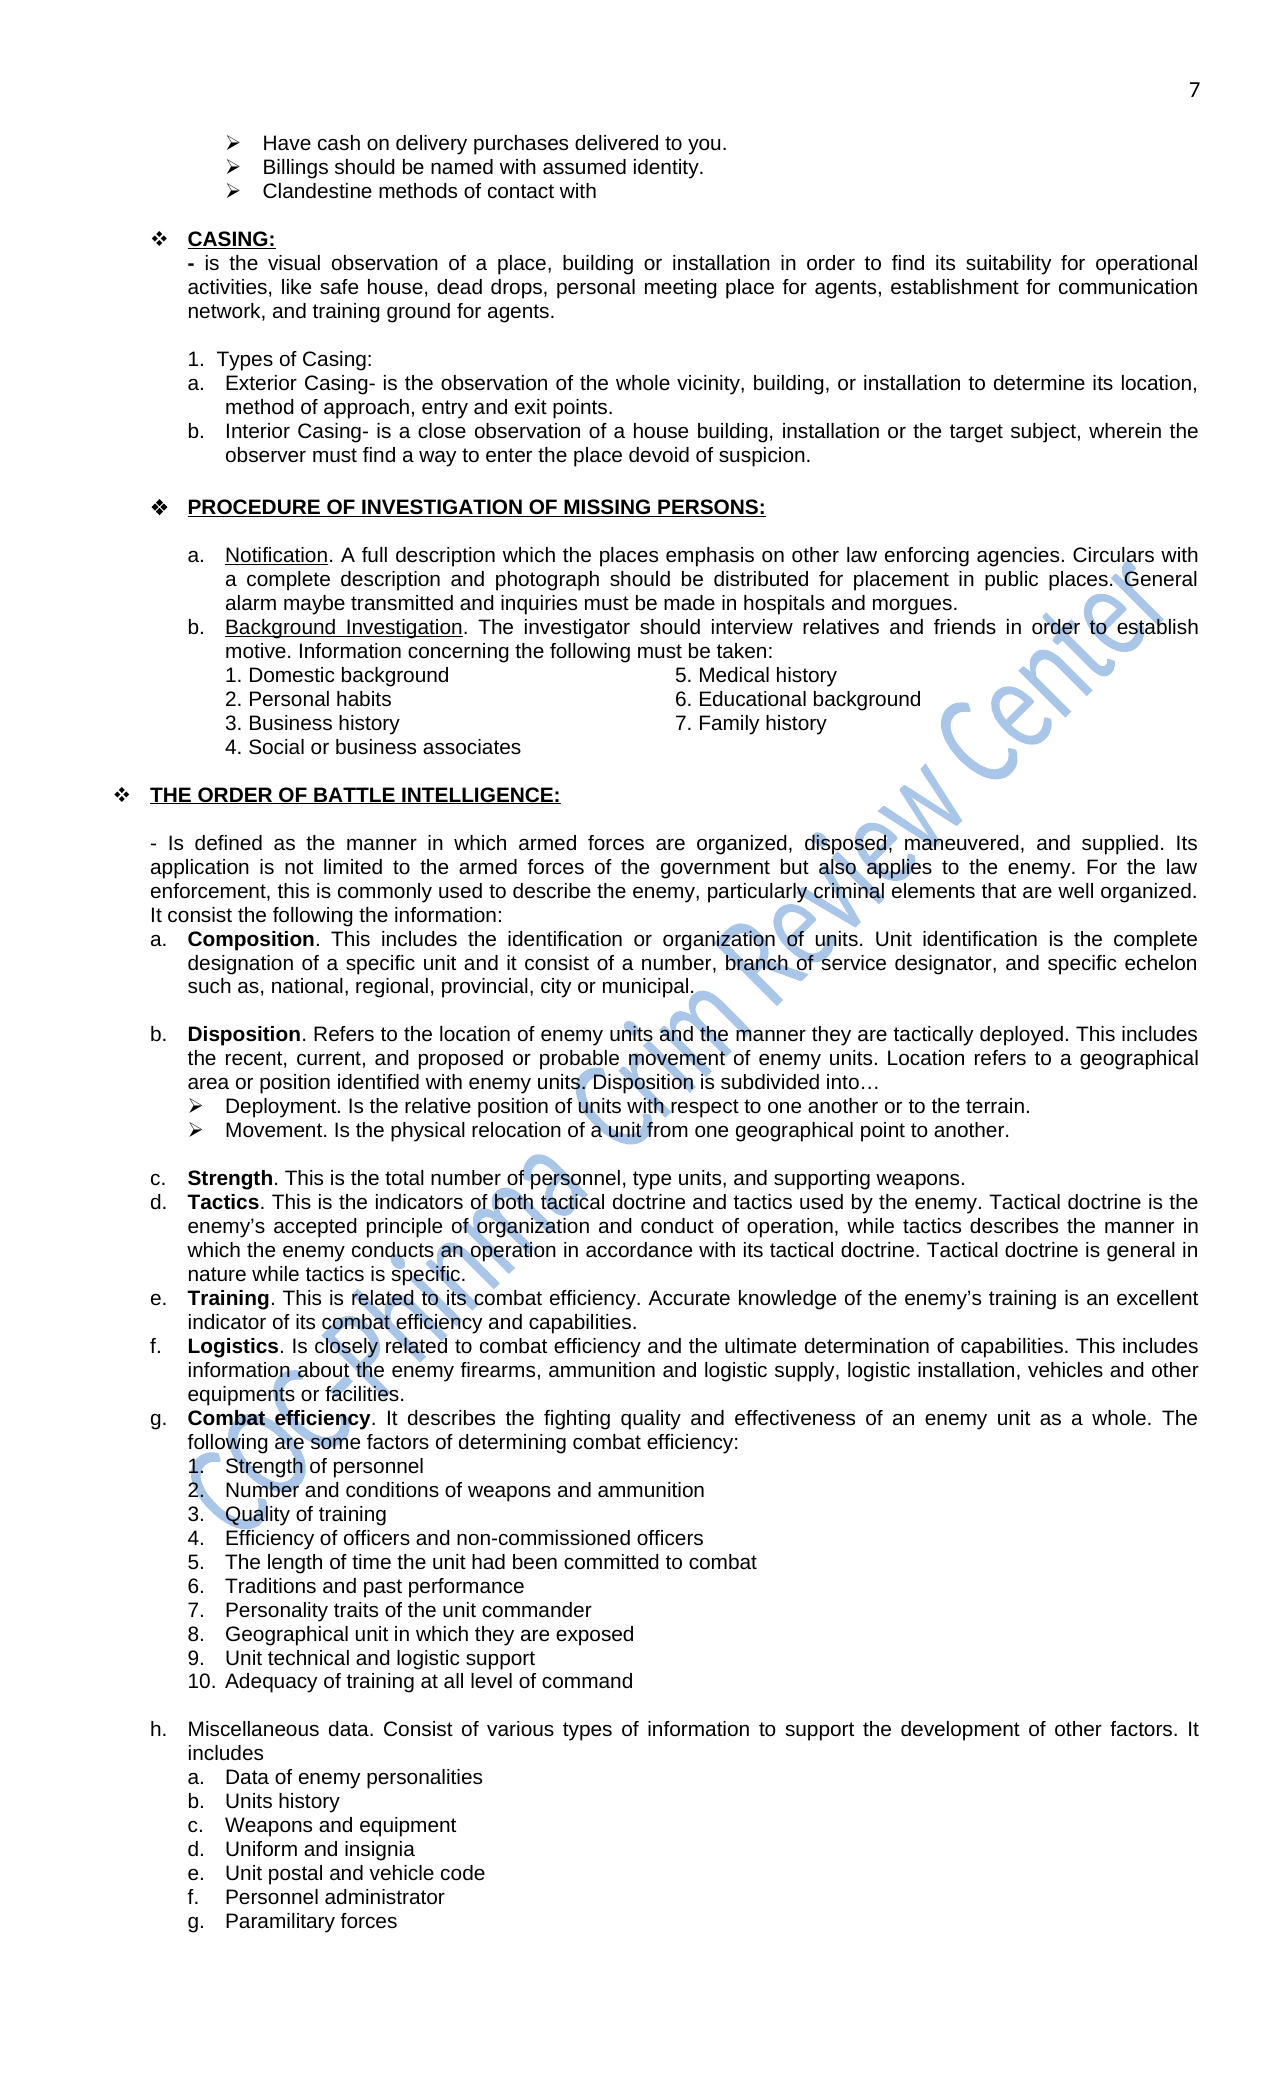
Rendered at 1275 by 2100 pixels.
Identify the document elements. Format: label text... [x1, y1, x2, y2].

text 1. Domestic background 5. Medical history [150, 663, 1200, 687]
text 1. Types of Casing: [150, 347, 1200, 371]
list Units history [187, 1789, 1200, 1813]
list THE ORDER OF BATTLE INTELLIGENCE: [112, 782, 1200, 807]
list Weapons and equipment [187, 1813, 1200, 1837]
list Clandestine methods of contact with [225, 179, 1200, 203]
text 3. Business history 7. Family history [150, 711, 1200, 734]
list Efficiency of officers and non-commissioned officers [187, 1526, 1200, 1549]
list Background Investigation. The investigator should interview relatives and friends in order to establish motive. Information concerning the following must be taken: [187, 615, 1200, 663]
list Unit postal and vehicle code [187, 1861, 1200, 1885]
list PROCEDURE OF INVESTIGATION OF MISSING PERSONS: [150, 495, 1200, 519]
list Paramilitary forces [187, 1909, 1200, 1933]
list Geographical unit in which they are exposed [187, 1621, 1200, 1645]
list Strength of personnel [187, 1454, 1200, 1478]
list - is the visual observation of a place, building or installation in order to find its suitability for operational activities, like safe house, dead drops, personal meeting place for agents, establishment for communication network, and training ground for agents. [187, 251, 1200, 323]
list The length of time the unit had been committed to combat [187, 1549, 1200, 1573]
list Exterior Casing- is the observation of the whole vicinity, building, or installation to determine its location, method of approach, entry and exit points. [187, 371, 1200, 419]
list Have cash on delivery purchases delivered to you. [225, 131, 1200, 155]
list Strength. This is the total number of personnel, type units, and supporting weapons. [150, 1166, 1200, 1190]
list Interior Casing- is a close observation of a house building, installation or the target subject, wherein the observer must find a way to enter the place devoid of suspicion. [187, 419, 1200, 467]
list Traditions and past performance [187, 1573, 1200, 1597]
list Movement. Is the physical relocation of a unit from one geographical point to another. [187, 1118, 1200, 1142]
list Personality traits of the unit commander [187, 1597, 1200, 1621]
list Training. This is related to its combat efficiency. Accurate knowledge of the enemy’s training is an excellent indicator of its combat efficiency and capabilities. [150, 1286, 1200, 1334]
list Deployment. Is the relative position of units with respect to one another or to the terrain. [187, 1094, 1200, 1118]
list CASING: [150, 227, 1200, 251]
list - Is defined as the manner in which armed forces are organized, disposed, maneuvered, and supplied. Its application is not limited to the armed forces of the government but also applies to the enemy. For the law enforcement, this is commonly used to describe the enemy, particularly criminal elements that are well organized. It consist the following the information: [150, 831, 1200, 926]
list Tactics. This is the indicators of both tactical doctrine and tactics used by the enemy. Tactical doctrine is the enemy’s accepted principle of organization and conduct of operation, while tactics describes the manner in which the enemy conducts an operation in accordance with its tactical doctrine. Tactical doctrine is general in nature while tactics is specific. [150, 1190, 1200, 1286]
list Combat efficiency. It describes the fighting quality and effectiveness of an enemy unit as a whole. The following are some factors of determining combat efficiency: [150, 1406, 1200, 1454]
text 4. Social or business associates [150, 734, 1200, 758]
list Quality of training [187, 1502, 1200, 1526]
text 2. Personal habits 6. Educational background [150, 687, 1200, 711]
list Logistics. Is closely related to combat efficiency and the ultimate determination of capabilities. This includes information about the enemy firearms, ammunition and logistic supply, logistic installation, vehicles and other equipments or facilities. [150, 1334, 1200, 1406]
list Adequacy of training at all level of command [187, 1669, 1200, 1693]
list Data of enemy personalities [187, 1765, 1200, 1789]
list Uniform and insignia [187, 1837, 1200, 1861]
list Personnel administrator [187, 1885, 1200, 1909]
list Billings should be named with assumed identity. [225, 155, 1200, 179]
list Composition. This includes the identification or organization of units. Unit identification is the complete designation of a specific unit and it consist of a number, branch of service designator, and specific echelon such as, national, regional, provincial, city or municipal. [150, 926, 1200, 998]
list Unit technical and logistic support [187, 1645, 1200, 1669]
list Disposition. Refers to the location of enemy units and the manner they are tactically deployed. This includes the recent, current, and proposed or probable movement of enemy units. Location refers to a geographical area or position identified with enemy units. Disposition is subdivided into… [150, 1022, 1200, 1094]
list Notification. A full description which the places emphasis on other law enforcing agencies. Circulars with a complete description and photograph should be distributed for placement in public places. General alarm maybe transmitted and inquiries must be made in hospitals and morgues. [187, 543, 1200, 615]
list Miscellaneous data. Consist of various types of information to support the development of other factors. It includes [150, 1717, 1200, 1765]
list Number and conditions of weapons and ammunition [187, 1478, 1200, 1502]
